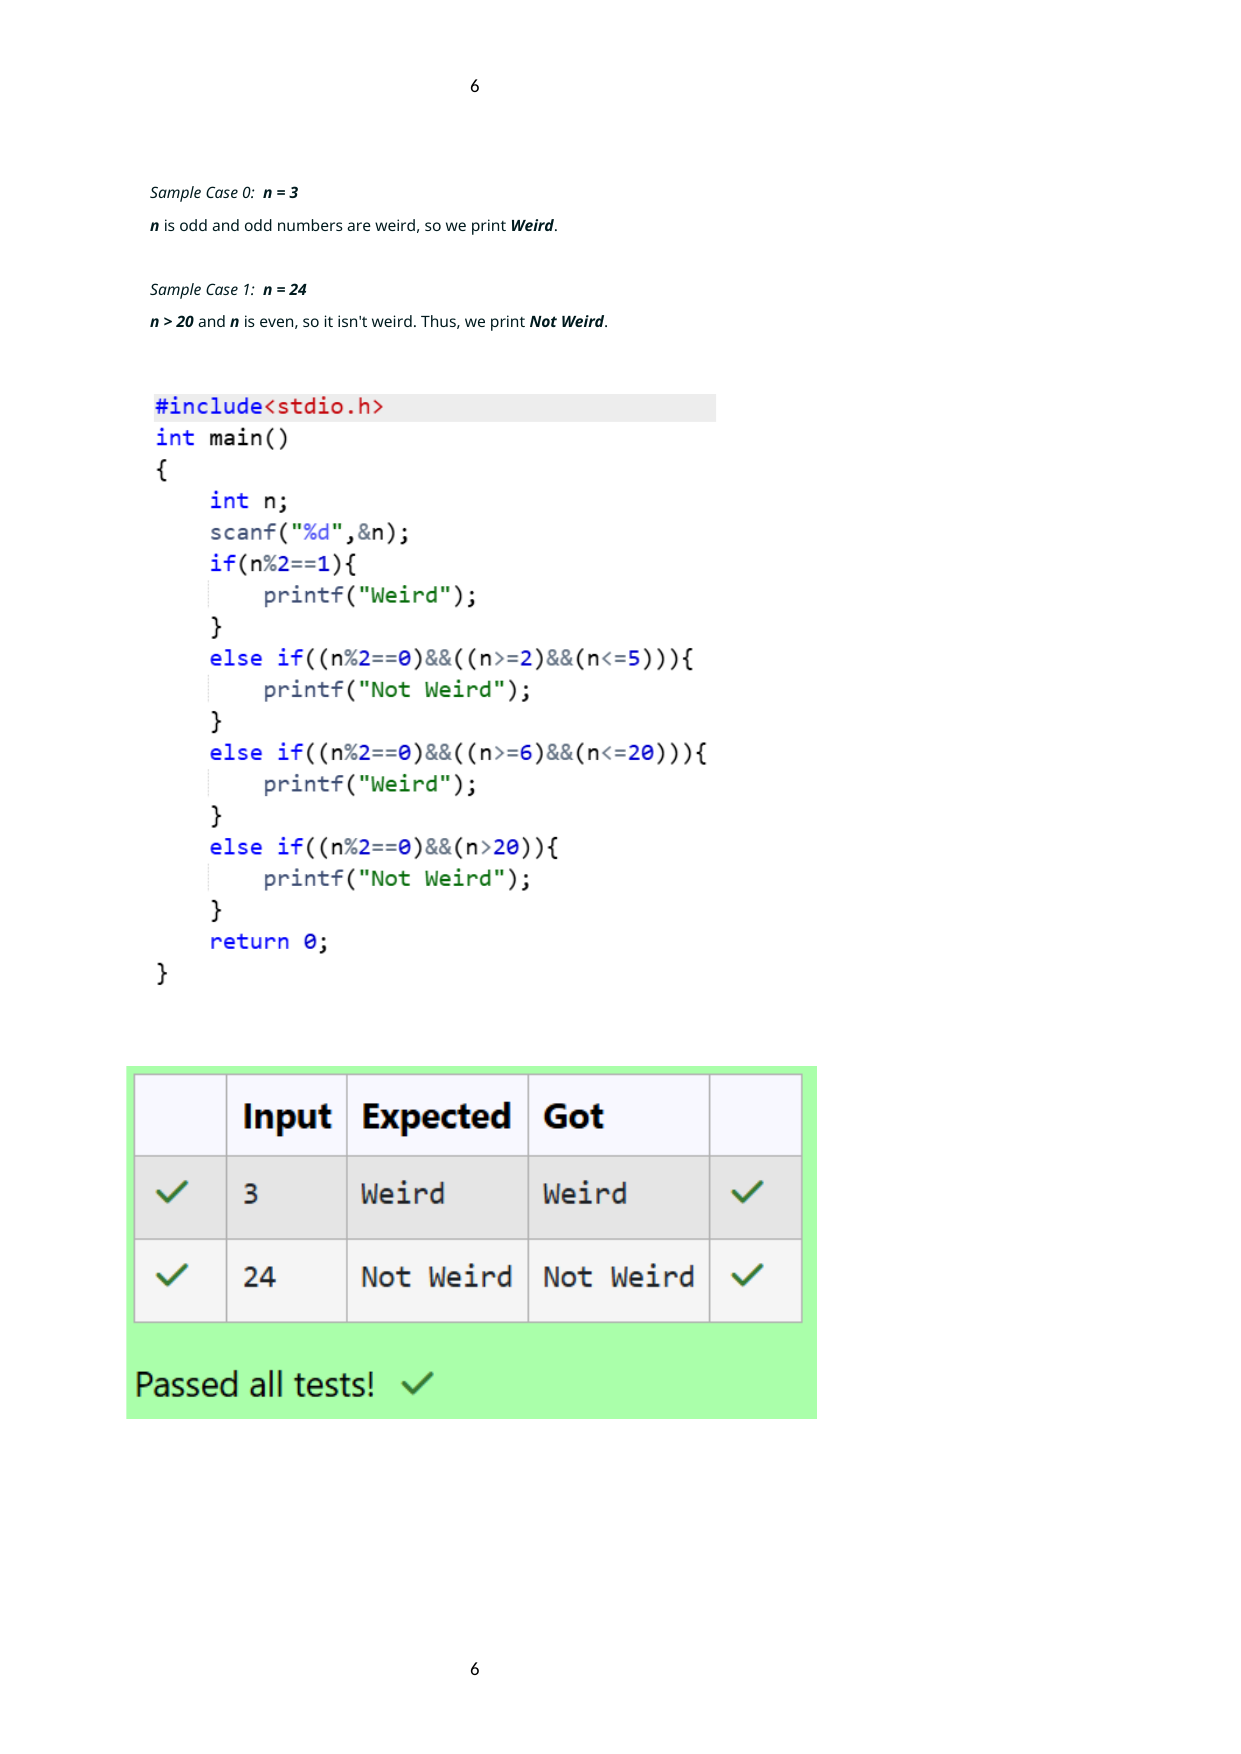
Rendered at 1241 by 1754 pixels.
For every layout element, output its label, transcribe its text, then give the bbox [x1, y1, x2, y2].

text Sample Case 0: n = 3 [150, 182, 1090, 203]
picture [153, 394, 717, 1041]
text n > 20 and n is even, so it isn't weird. Thus, we print Not Weird. [150, 311, 1090, 332]
picture [126, 1066, 817, 1419]
text n is odd and odd numbers are weird, so we print Weird. [150, 214, 1090, 236]
text Sample Case 1: n = 24 [150, 279, 1090, 300]
